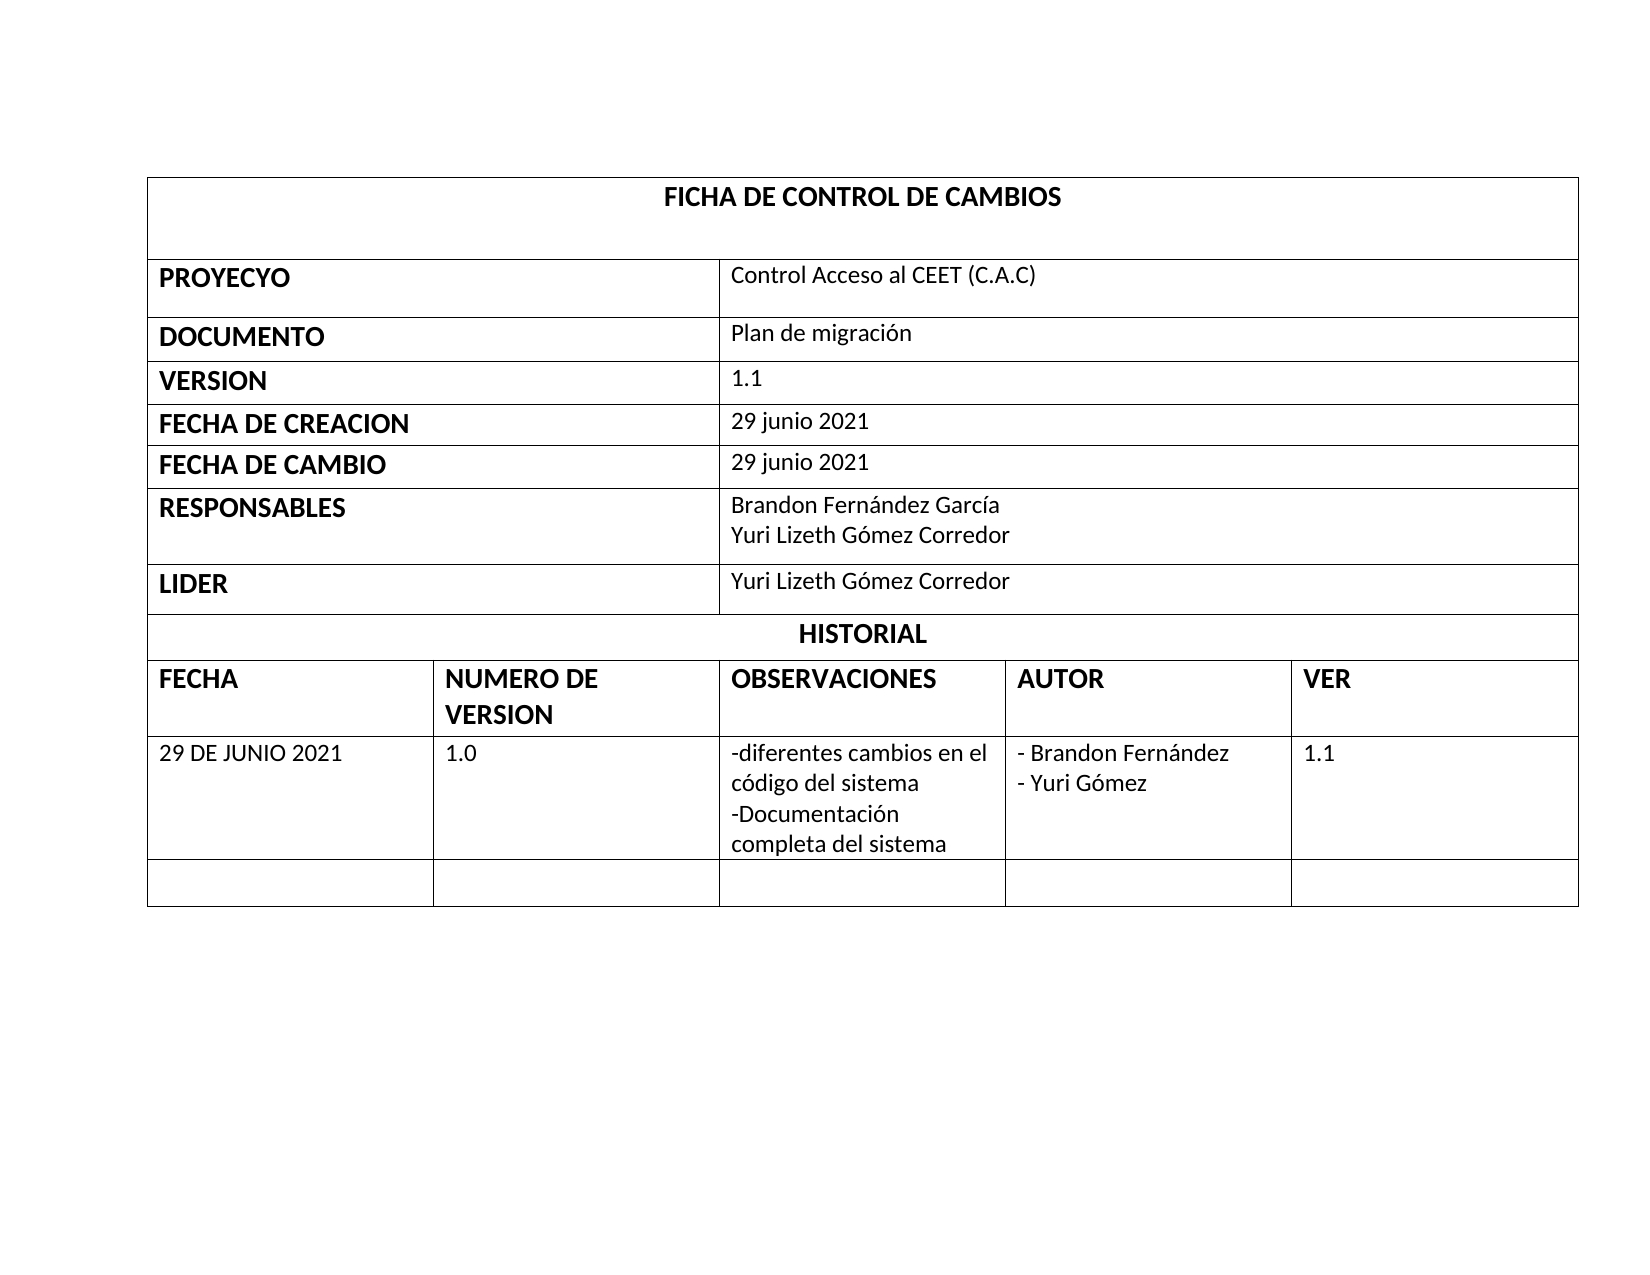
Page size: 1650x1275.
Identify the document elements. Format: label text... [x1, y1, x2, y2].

table_cell Brandon Fernández García Yuri Lizeth Gómez Corredor [720, 489, 1578, 564]
table_cell - Brandon Fernández - Yuri Gómez [1006, 737, 1291, 859]
table_cell AUTOR [1006, 661, 1291, 736]
table_cell DOCUMENTO [148, 318, 719, 361]
table_cell [1292, 860, 1578, 906]
table_cell Control Acceso al CEET (C.A.C) [720, 260, 1578, 317]
table_cell 29 DE JUNIO 2021 [148, 737, 433, 859]
table_cell 1.1 [1292, 737, 1578, 859]
table_cell Yuri Lizeth Gómez Corredor [720, 565, 1578, 614]
table_cell 29 junio 2021 [720, 446, 1578, 488]
table_cell [720, 860, 1005, 906]
table_cell RESPONSABLES [148, 489, 719, 564]
table_cell HISTORIAL [148, 615, 1578, 659]
table_cell VERSION [148, 362, 719, 404]
table_cell [1006, 860, 1291, 906]
table_cell -diferentes cambios en el código del sistema -Documentación completa del sistema [720, 737, 1005, 859]
table_header FICHA DE CONTROL DE CAMBIOS [148, 178, 1578, 258]
table_cell FECHA DE CAMBIO [148, 446, 719, 488]
table_cell NUMERO DE VERSION [434, 661, 719, 736]
table_cell LIDER [148, 565, 719, 614]
table_cell FECHA [148, 661, 433, 736]
table_cell FECHA DE CREACION [148, 405, 719, 445]
table_cell 1.0 [434, 737, 719, 859]
table_cell Plan de migración [720, 318, 1578, 361]
table_cell [148, 860, 433, 906]
table_cell 1.1 [720, 362, 1578, 404]
table_cell OBSERVACIONES [720, 661, 1005, 736]
table_cell 29 junio 2021 [720, 405, 1578, 445]
table_cell VER [1292, 661, 1578, 736]
table_cell PROYECYO [148, 260, 719, 317]
table_cell [434, 860, 719, 906]
